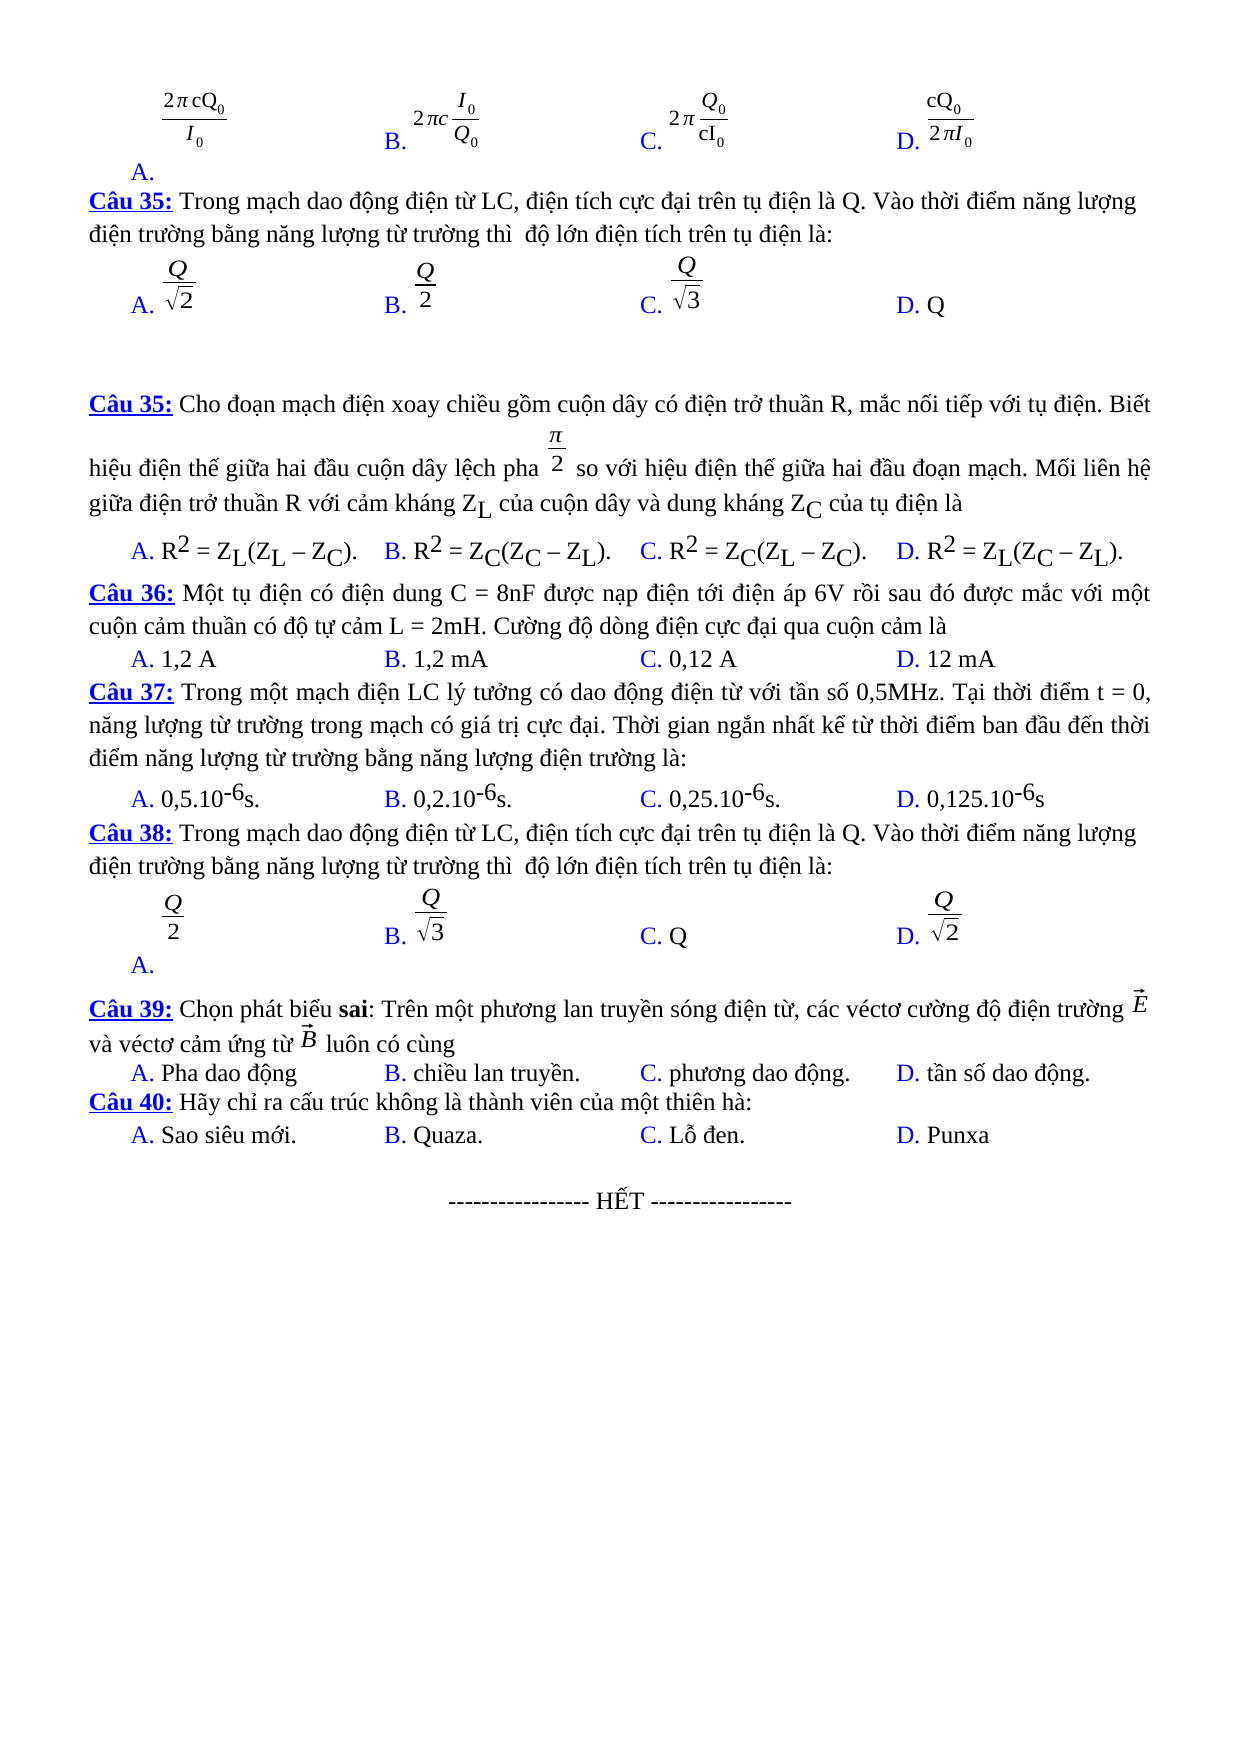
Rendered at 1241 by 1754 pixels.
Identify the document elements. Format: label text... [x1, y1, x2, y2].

text Câu 36: Một tụ điện có điện dung C = 8nF được nạp điện tới điện áp 6V rồi sau đó được mắc với một cuộn cảm thuần có độ tự cảm L = 2mH. Cường độ dòng điện cực đại qua cuộn cảm là [89, 578, 1152, 640]
list A. Pha dao động B. chiều lan truyền. C. phương dao động. D. tần số dao động. [89, 1058, 1152, 1087]
text Câu 37: Trong một mạch điện LC lý tưởng có dao động điện từ với tần số 0,5MHz. Tại thời điểm t = 0, năng lượng từ trường trong mạch có giá trị cực đại. Thời gian ngắn nhất kể từ thời điểm ban đầu đến thời điểm năng lượng từ trường bằng năng lượng điện trường là: [89, 677, 1152, 772]
text A. B. C. Q D. [89, 884, 1152, 979]
text A. 0,5.10-6s. B. 0,2.10-6s. C. 0,25.10-6s. D. 0,125.10-6s [89, 777, 1152, 812]
text A. Sao siêu mới. B. Quaza. C. Lỗ đen. D. Punxa [89, 1120, 1152, 1149]
text Câu 35: Trong mạch dao động điện từ LC, điện tích cực đại trên tụ điện là Q. Vào thời điểm năng lượng điện trường bằng năng lượng từ trường thì độ lớn điện tích trên tụ điện là: [89, 186, 1152, 248]
text A. R2 = ZL(ZL – ZC). B. R2 = ZC(ZC – ZL). C. R2 = ZC(ZL – ZC). D. R2 = ZL(ZC – ZL). [89, 529, 1152, 572]
text ----------------- HẾT ----------------- [89, 1186, 1152, 1215]
list Câu 39: Chọn phát biểu sai: Trên một phương lan truyền sóng điện từ, các véctơ cường độ điện trường và véctơ cảm ứng từ luôn có cùng [89, 988, 1152, 1058]
text Câu 38: Trong mạch dao động điện từ LC, điện tích cực đại trên tụ điện là Q. Vào thời điểm năng lượng điện trường bằng năng lượng từ trường thì độ lớn điện tích trên tụ điện là: [89, 818, 1152, 879]
text A. B. C. D. [89, 89, 1152, 186]
text A. B. C. D. Q [89, 252, 1152, 318]
text Câu 35: Cho đoạn mạch điện xoay chiều gồm cuộn dây có điện trở thuần R, mắc nối tiếp với tụ điện. Biết hiệu điện thế giữa hai đầu cuộn dây lệch pha so với hiệu điện thế giữa hai đầu đoạn mạch. Mối liên hệ giữa điện trở thuần R với cảm kháng ZL của cuộn dây và dung kháng ZC của tụ điện là [89, 389, 1152, 523]
text Câu 40: Hãy chỉ ra cấu trúc không là thành viên của một thiên hà: [89, 1087, 1152, 1116]
text A. 1,2 A B. 1,2 mA C. 0,12 A D. 12 mA [89, 644, 1152, 673]
